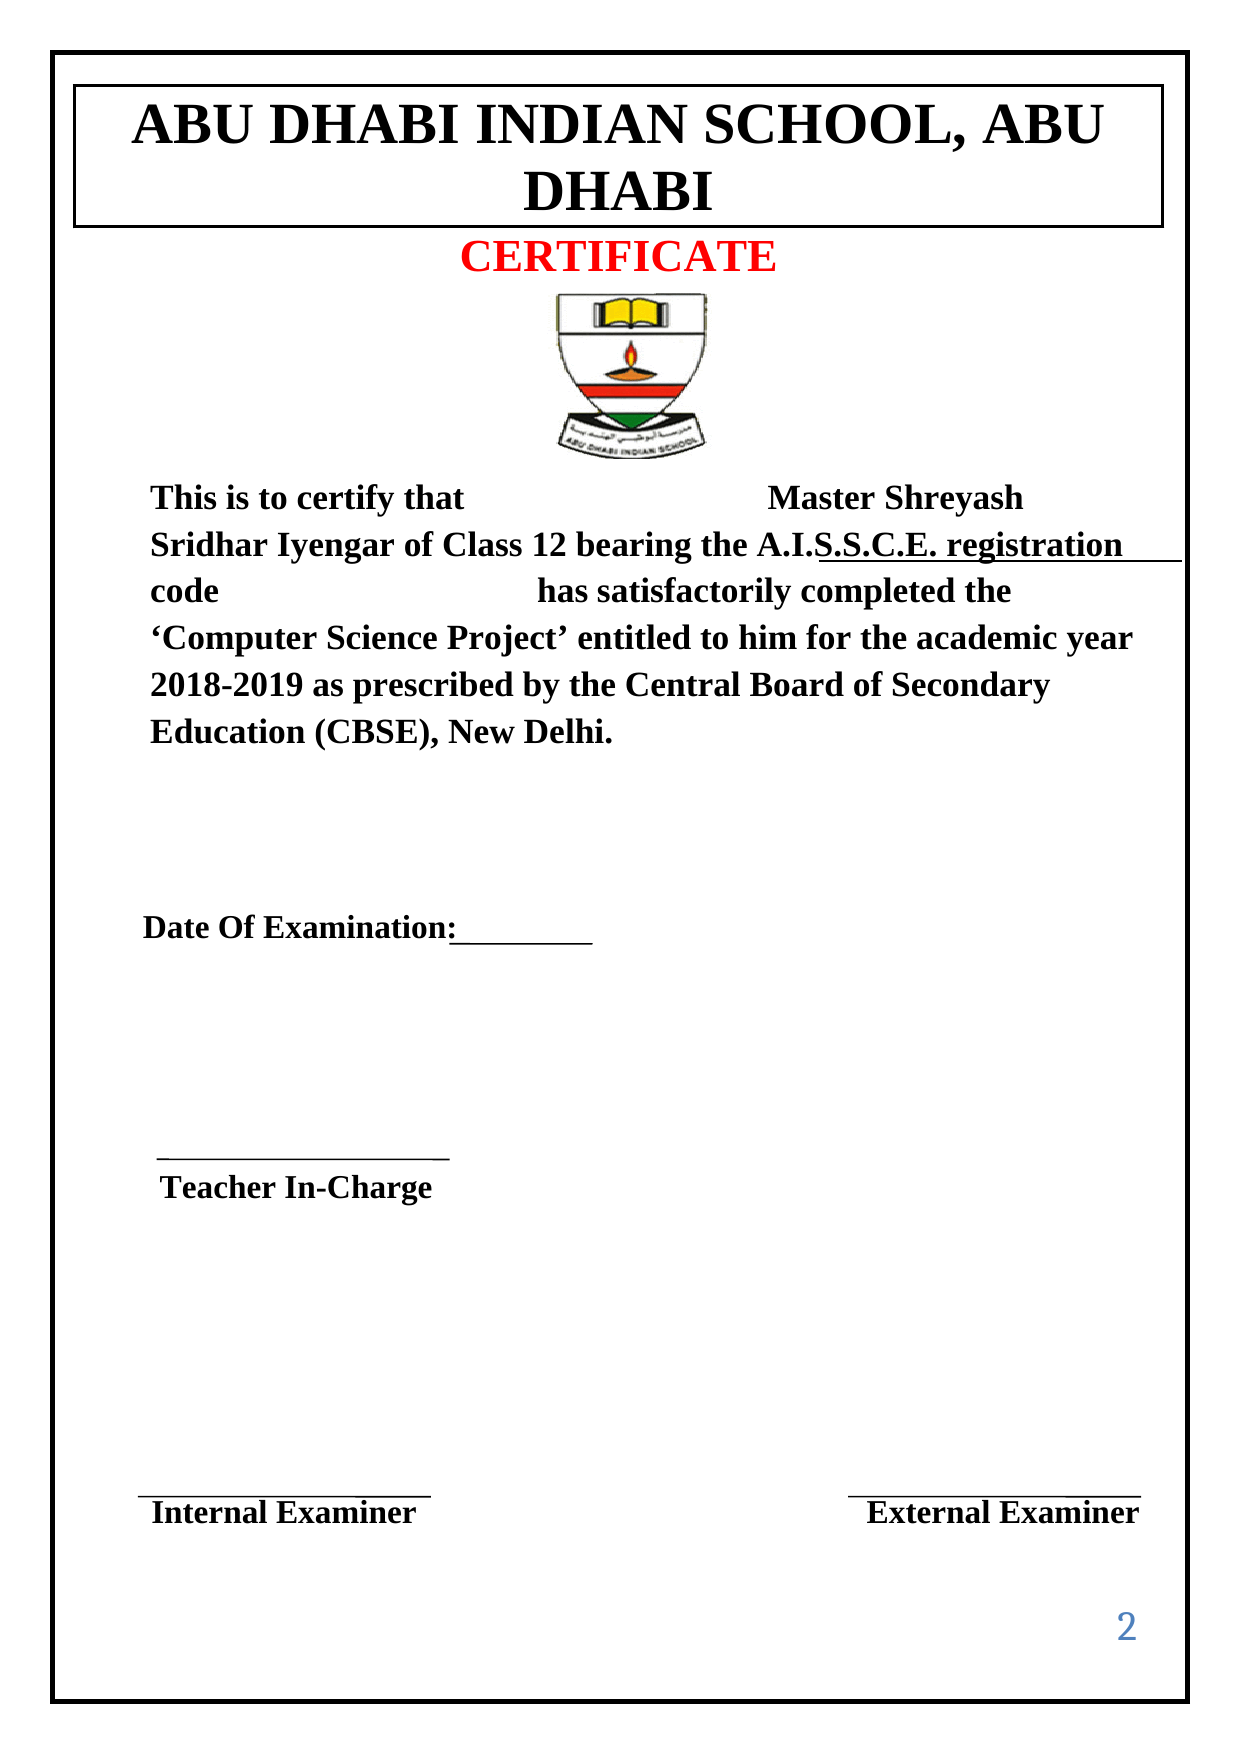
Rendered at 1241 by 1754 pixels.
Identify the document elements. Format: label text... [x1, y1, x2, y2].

text ABU DHABI INDIAN SCHOOL, ABU DHABI [76, 87, 1161, 225]
text Date Of Examination: [84, 908, 1185, 946]
picture [507, 286, 749, 459]
text Teacher In-Charge [84, 1167, 1185, 1206]
text CERTIFICATE [84, 228, 1153, 281]
text This is to certify that Master Shreyash Sridhar Iyengar of Class 12 bearing the A.I.S.S.C.E. registration code has satisfactorily completed the ‘Computer Science Project’ entitled to him for the academic year 2018-2019 as prescribed by the Central Board of Secondary Education (CBSE), New Delhi. [150, 476, 1137, 751]
text Internal Examiner External Examiner [84, 1492, 1185, 1530]
